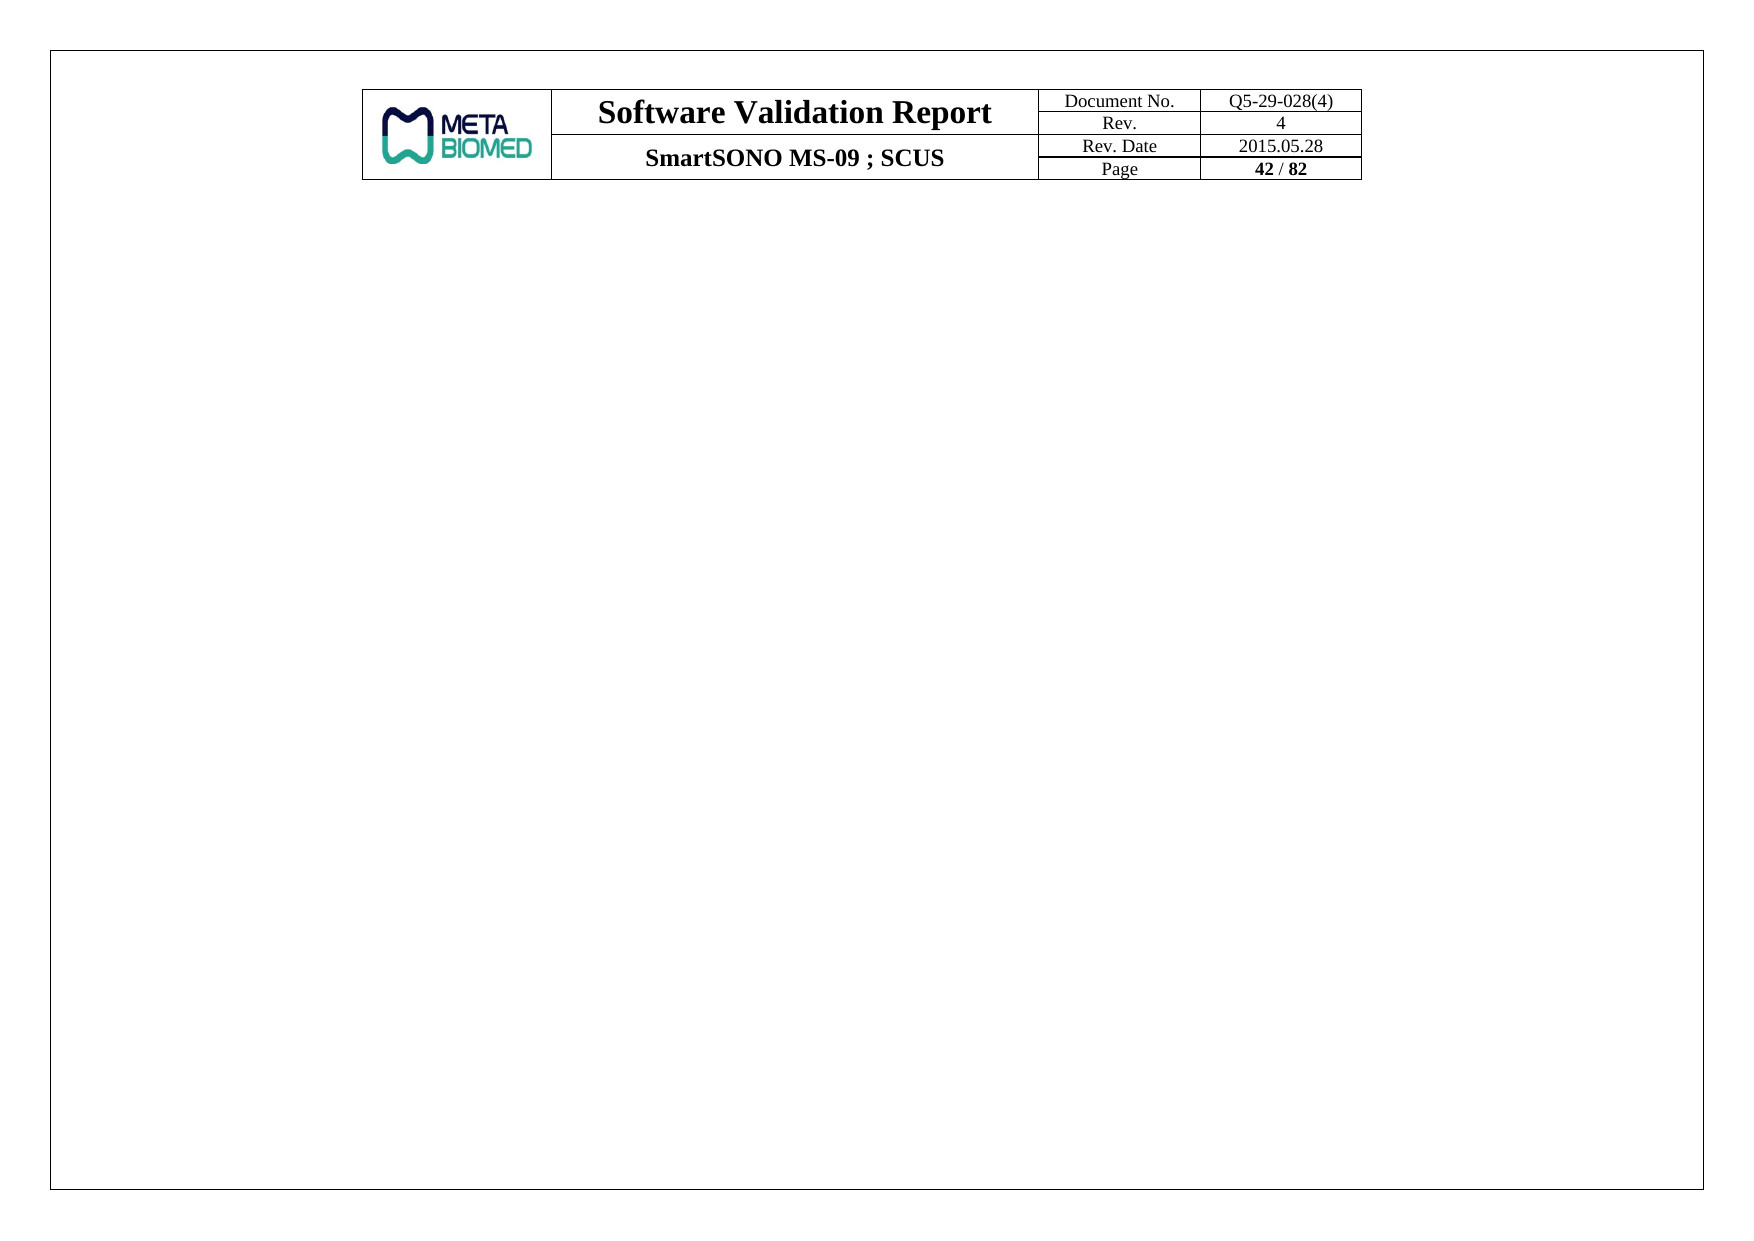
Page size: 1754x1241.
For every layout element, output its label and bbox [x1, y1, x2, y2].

picture [378, 105, 536, 164]
